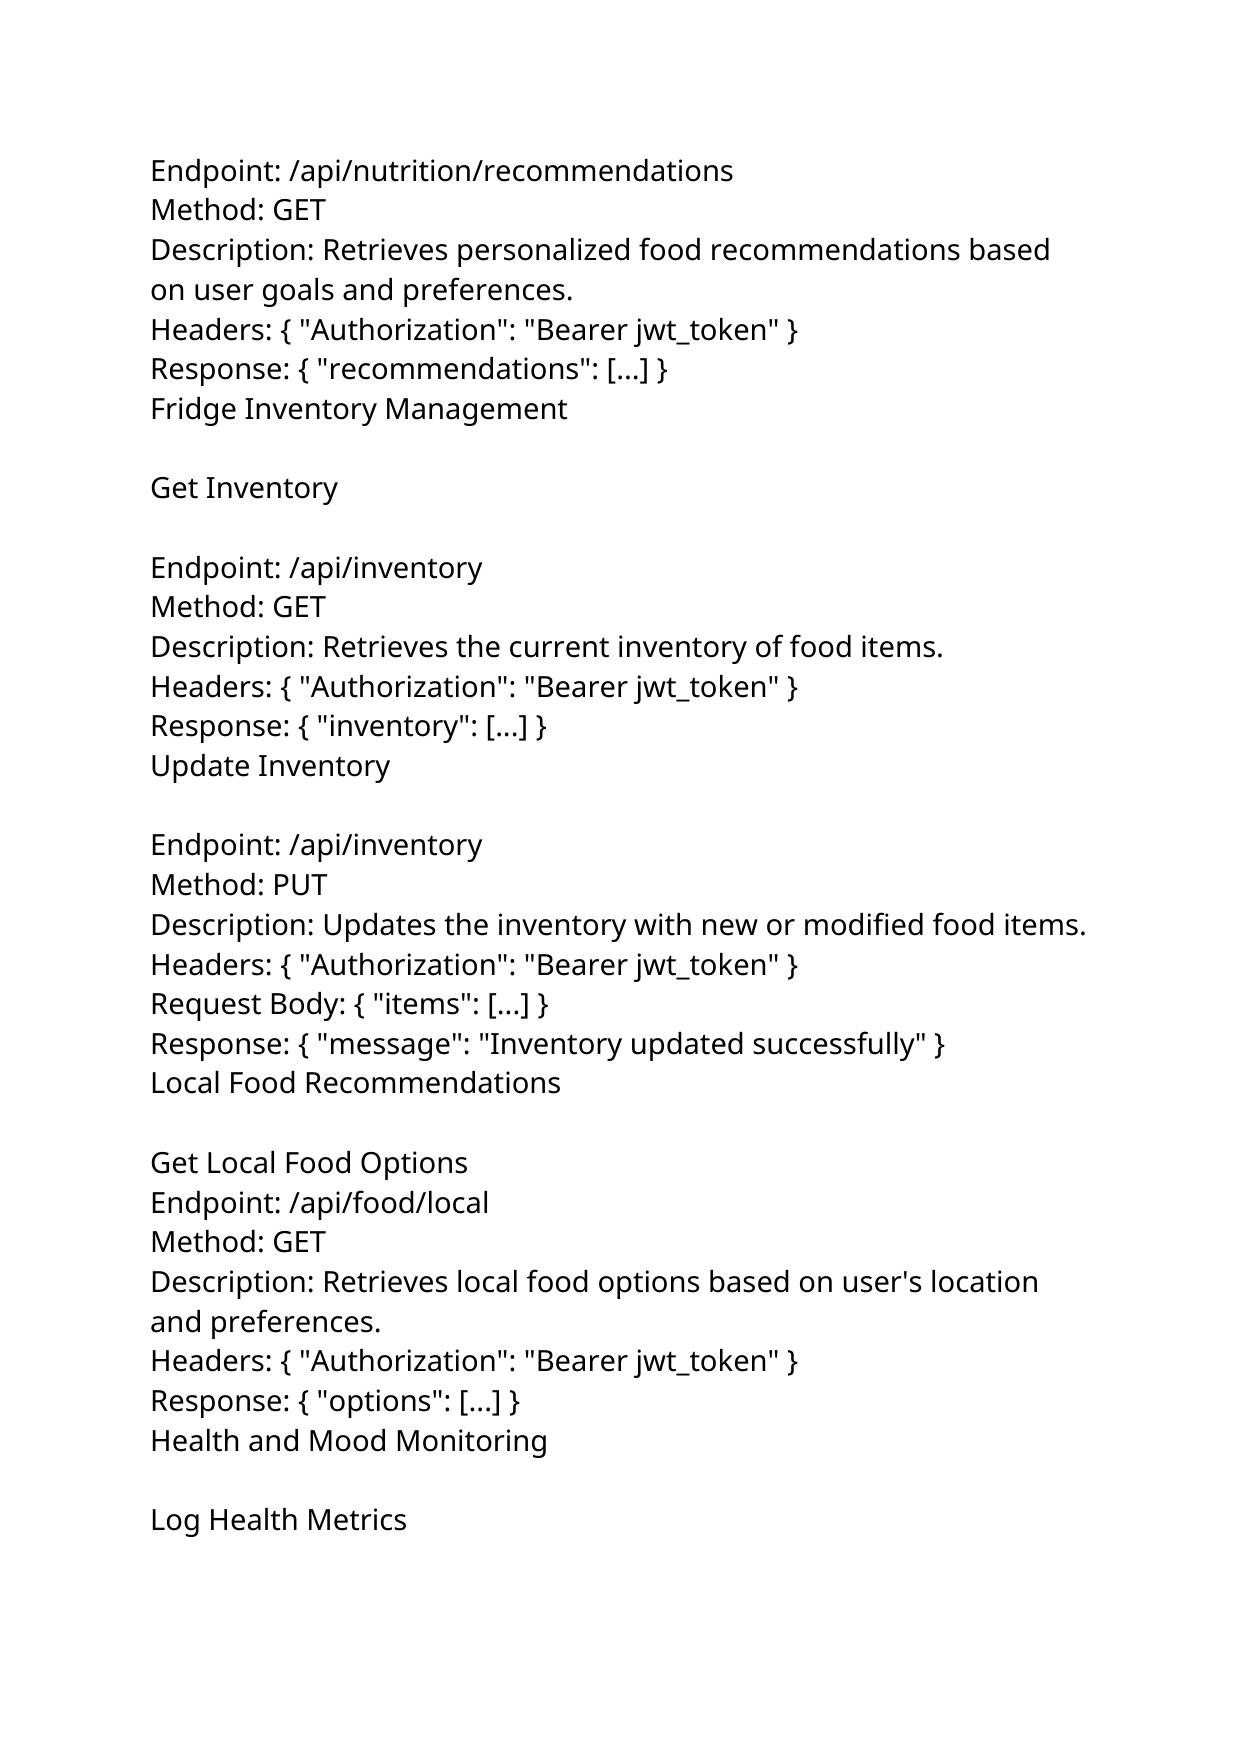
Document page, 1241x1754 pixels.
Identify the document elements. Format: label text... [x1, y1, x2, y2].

text Get Local Food Options [150, 1142, 1090, 1182]
text Request Body: { "items": [...] } [150, 983, 1090, 1023]
text Headers: { "Authorization": "Bearer jwt_token" } [150, 944, 1090, 983]
text Description: Retrieves personalized food recommendations based on user goals and preferences. [150, 229, 1090, 309]
text Log Health Metrics [150, 1499, 1090, 1539]
text Method: PUT [150, 864, 1090, 904]
text Description: Retrieves the current inventory of food items. [150, 626, 1090, 666]
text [150, 309, 1090, 348]
text Fridge Inventory Management [150, 388, 1090, 428]
text Description: Retrieves local food options based on user's location and preferences. [150, 1261, 1090, 1341]
text Update Inventory [150, 745, 1090, 785]
text Endpoint: /api/inventory [150, 825, 1090, 864]
text Get Inventory [150, 467, 1090, 507]
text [150, 1341, 1090, 1380]
text Response: { "recommendations": [...] } [150, 348, 1090, 388]
text Method: GET [150, 190, 1090, 229]
text Response: { "inventory": [...] } [150, 706, 1090, 745]
text Response: { "message": "Inventory updated successfully" } [150, 1023, 1090, 1063]
text Headers: { "Authorization": "Bearer jwt_token" } [150, 666, 1090, 706]
text Endpoint: /api/inventory [150, 547, 1090, 587]
text Description: Updates the inventory with new or modified food items. [150, 904, 1090, 944]
text Local Food Recommendations [150, 1063, 1090, 1102]
text Response: { "options": [...] } [150, 1380, 1090, 1420]
text Method: GET [150, 1222, 1090, 1261]
text Endpoint: /api/food/local [150, 1182, 1090, 1222]
text Health and Mood Monitoring [150, 1420, 1090, 1460]
text Method: GET [150, 587, 1090, 626]
text Endpoint: /api/nutrition/recommendations [150, 150, 1090, 190]
